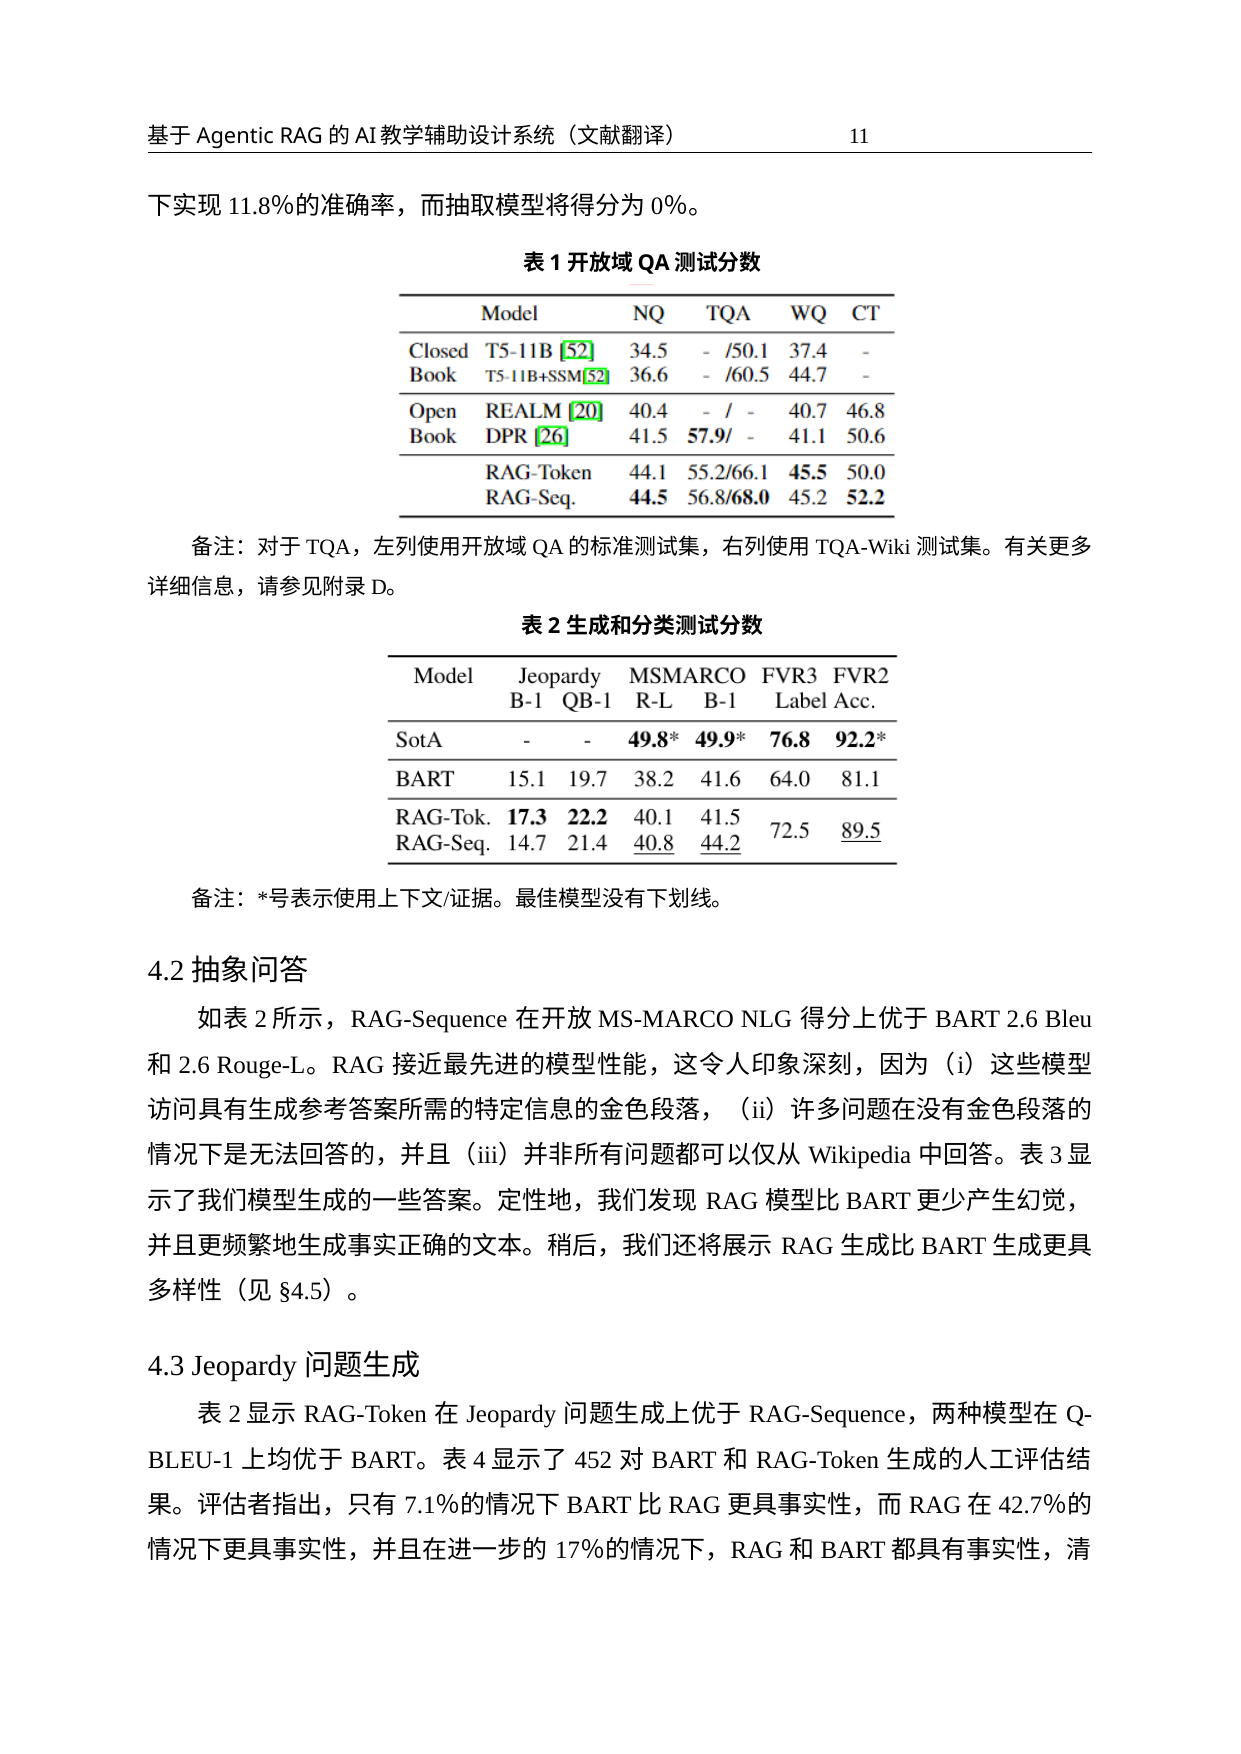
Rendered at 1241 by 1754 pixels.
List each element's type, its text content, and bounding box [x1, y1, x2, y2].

text 表1 开放域QA测试分数 [148, 245, 1092, 277]
text 表2 生成和分类测试分数 [148, 608, 1092, 640]
text 4.3 Jeopardy 问题生成 [148, 1341, 1092, 1383]
picture [389, 284, 901, 522]
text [148, 1394, 1092, 1566]
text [148, 171, 1092, 236]
text 备注：*号表示使用上下文/证据。最佳模型没有下划线。 [148, 881, 1092, 913]
picture [384, 648, 906, 875]
text 4.2 抽象问答 [148, 946, 1092, 988]
text 备注：对于TQA，左列使用开放域 QA 的标准测试集，右列使用 TQA-Wiki 测试集。有关更多详细信息，请参见附录D。 [148, 529, 1092, 601]
text 如表2所示，RAG-Sequence 在开放MS-MARCO NLG 得分上优于BART 2.6 Bleu 和2.6 Rouge-L。RAG 接近最先进的模型性能，这令人印象深刻，因为（i）这些模型访问具有生成参考答案所需的特定信息的金色段落，（ii）许多问题在没有金色段落的情况下是无法回答的，并且（iii）并非所有问题都可以仅从 Wikipedia 中回答。表3显示了我们模型生成的一些答案。定性地，我们发现 RAG 模型比 BART 更少产生幻觉，并且更频繁地生成事实正确的文本。稍后，我们还将展示 RAG 生成比 BART 生成更具多样性（见 §4.5）。 [148, 999, 1092, 1307]
